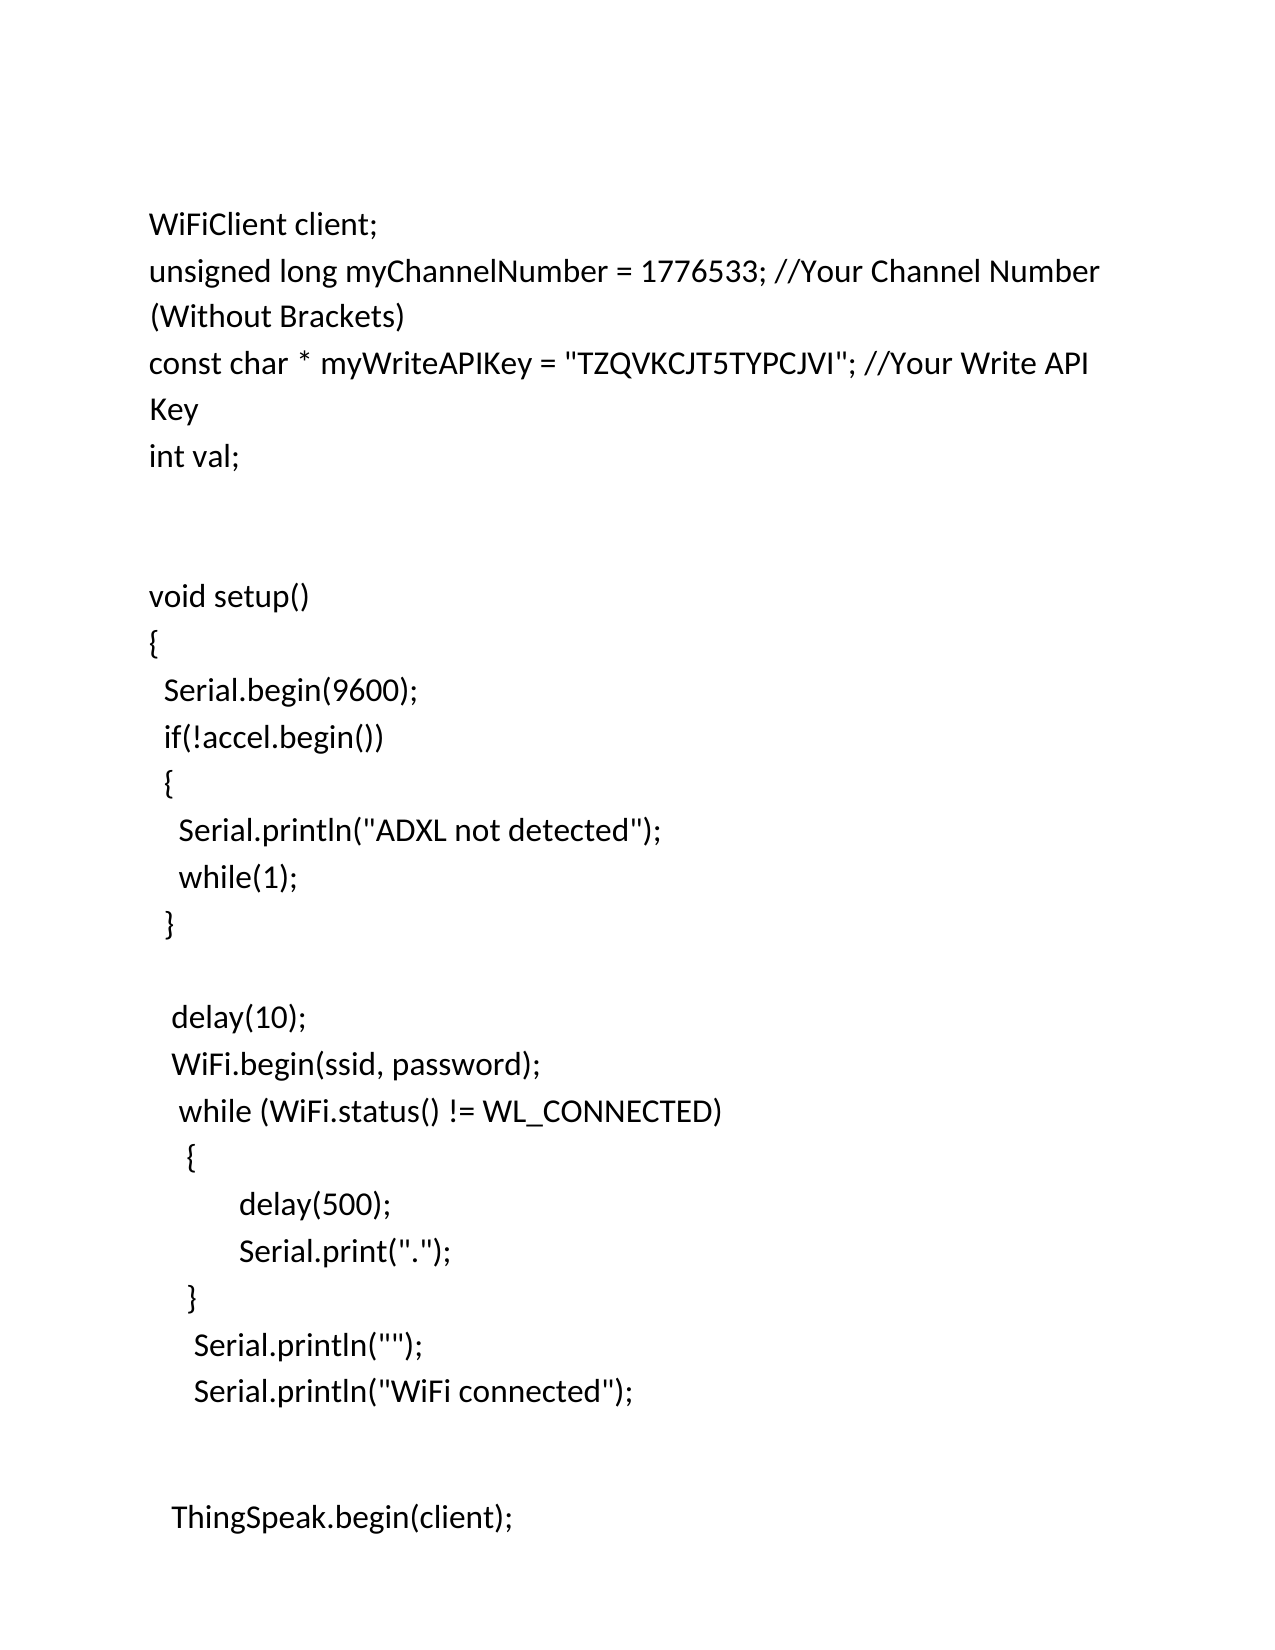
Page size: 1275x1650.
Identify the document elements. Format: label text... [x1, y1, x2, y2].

text } [148, 903, 1125, 943]
text Serial.println("ADXL not detected"); [148, 809, 1125, 850]
text Serial.begin(9600); [148, 669, 1125, 709]
text delay(500); [148, 1183, 1125, 1224]
text { [148, 1137, 1125, 1177]
text { [148, 762, 1125, 803]
text int val; [148, 435, 1125, 476]
text Serial.println(""); [148, 1324, 1125, 1364]
text void setup() [148, 575, 1125, 616]
text ThingSpeak.begin(client); [148, 1496, 1125, 1537]
text Serial.println("WiFi connected"); [148, 1370, 1125, 1411]
text unsigned long myChannelNumber = 1776533; //Your Channel Number (Without Brackets) [148, 249, 1125, 336]
text while (WiFi.status() != WL_CONNECTED) [148, 1090, 1125, 1131]
text const char * myWriteAPIKey = "TZQVKCJT5TYPCJVI"; //Your Write API Key [148, 342, 1125, 429]
text while(1); [148, 856, 1125, 897]
text } [148, 1277, 1125, 1318]
text { [148, 622, 1125, 663]
text Serial.print("."); [148, 1230, 1125, 1271]
text delay(10); [148, 996, 1125, 1037]
text WiFiClient client; [148, 203, 1125, 243]
text WiFi.begin(ssid, password); [148, 1043, 1125, 1084]
text if(!accel.begin()) [148, 716, 1125, 756]
